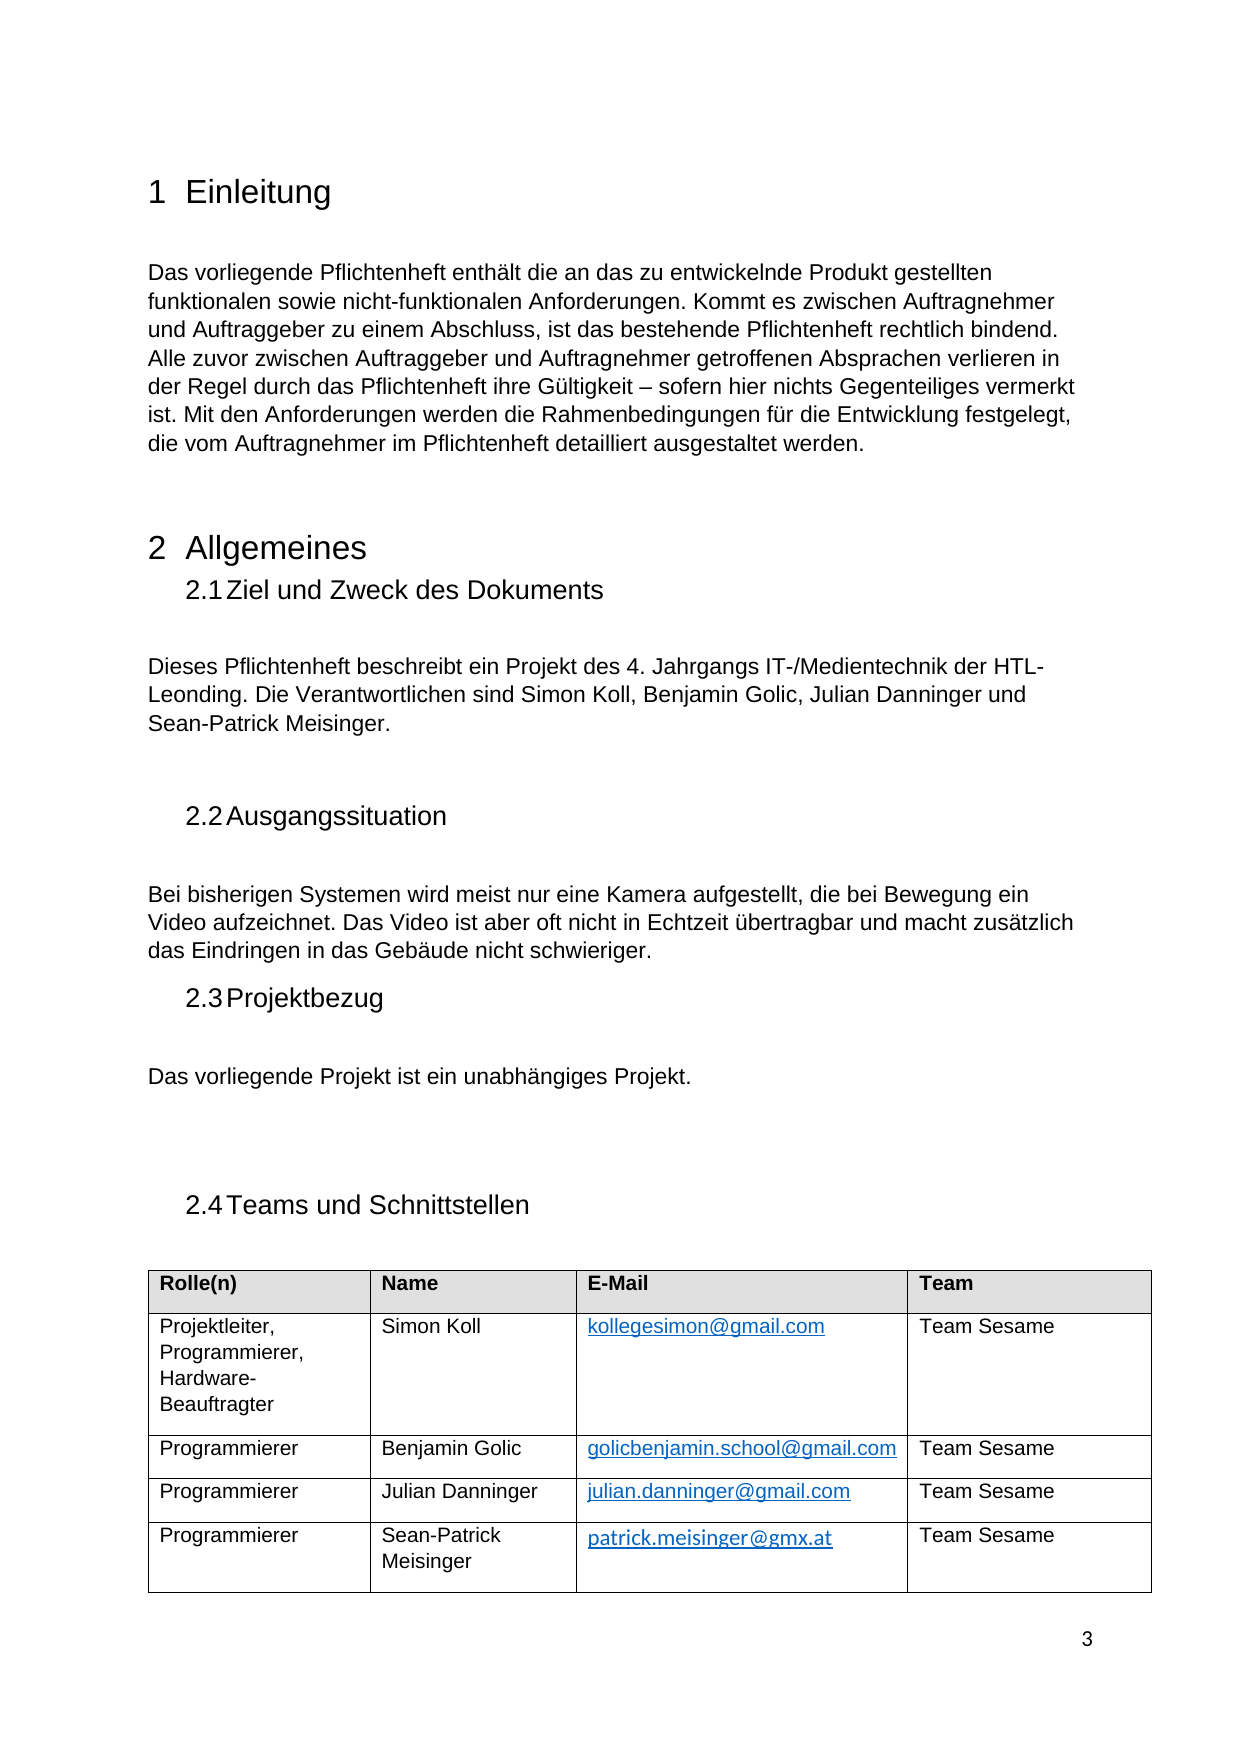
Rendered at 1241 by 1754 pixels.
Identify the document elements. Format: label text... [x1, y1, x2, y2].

table_cell Programmierer [149, 1523, 370, 1592]
table_header Team [908, 1271, 1151, 1313]
table_cell patrick.meisinger@gmx.at [577, 1523, 907, 1592]
table_cell Team Sesame [908, 1479, 1151, 1522]
table_cell golicbenjamin.school@gmail.com [577, 1436, 907, 1478]
table_cell Programmierer [149, 1436, 370, 1478]
table_header E-Mail [577, 1271, 907, 1313]
table_cell Julian Danninger [371, 1479, 576, 1522]
subtitle Einleitung [148, 173, 1093, 211]
table_cell Team Sesame [908, 1436, 1151, 1478]
subtitle Ziel und Zweck des Dokuments [185, 574, 1093, 605]
text Das vorliegende Projekt ist ein unabhängiges Projekt. [148, 1063, 1093, 1089]
table_cell julian.danninger@gmail.com [577, 1479, 907, 1522]
table_header Name [371, 1271, 576, 1313]
table_cell Programmierer [149, 1479, 370, 1522]
text Bei bisherigen Systemen wird meist nur eine Kamera aufgestellt, die bei Bewegung ein Video aufzeichnet. Das Video ist aber oft nicht in Echtzeit übertragbar und macht zusätzlich das Eindringen in das Gebäude nicht schwieriger. [148, 881, 1093, 964]
table_cell Team Sesame [908, 1523, 1151, 1592]
text Dieses Pflichtenheft beschreibt ein Projekt des 4. Jahrgangs IT-/Medientechnik der HTL-Leonding. Die Verantwortlichen sind Simon Koll, Benjamin Golic, Julian Danninger und Sean-Patrick Meisinger. [148, 653, 1093, 736]
table_cell Simon Koll [371, 1314, 576, 1434]
table_header Rolle(n) [149, 1271, 370, 1313]
table_cell Sean-Patrick Meisinger [371, 1523, 576, 1592]
table_cell Benjamin Golic [371, 1436, 576, 1478]
subtitle Allgemeines [148, 528, 1093, 567]
table_cell kollegesimon@gmail.com [577, 1314, 907, 1434]
subtitle Projektbezug [185, 982, 1093, 1014]
table_cell Projektleiter, Programmierer, Hardware-Beauftragter [149, 1314, 370, 1434]
subtitle Ausgangssituation [185, 800, 1093, 831]
table_cell Team Sesame [908, 1314, 1151, 1434]
subtitle Teams und Schnittstellen [185, 1189, 1093, 1220]
text Das vorliegende Pflichtenheft enthält die an das zu entwickelnde Produkt gestellten funktionalen sowie nicht-funktionalen Anforderungen. Kommt es zwischen Auftragnehmer und Auftraggeber zu einem Abschluss, ist das bestehende Pflichtenheft rechtlich bindend. Alle zuvor zwischen Auftraggeber und Auftragnehmer getroffenen Absprachen verlieren in der Regel durch das Pflichtenheft ihre Gültigkeit – sofern hier nichts Gegenteiliges vermerkt ist. Mit den Anforderungen werden die Rahmenbedingungen für die Entwicklung festgelegt, die vom Auftragnehmer im Pflichtenheft detailliert ausgestaltet werden. [148, 259, 1093, 456]
